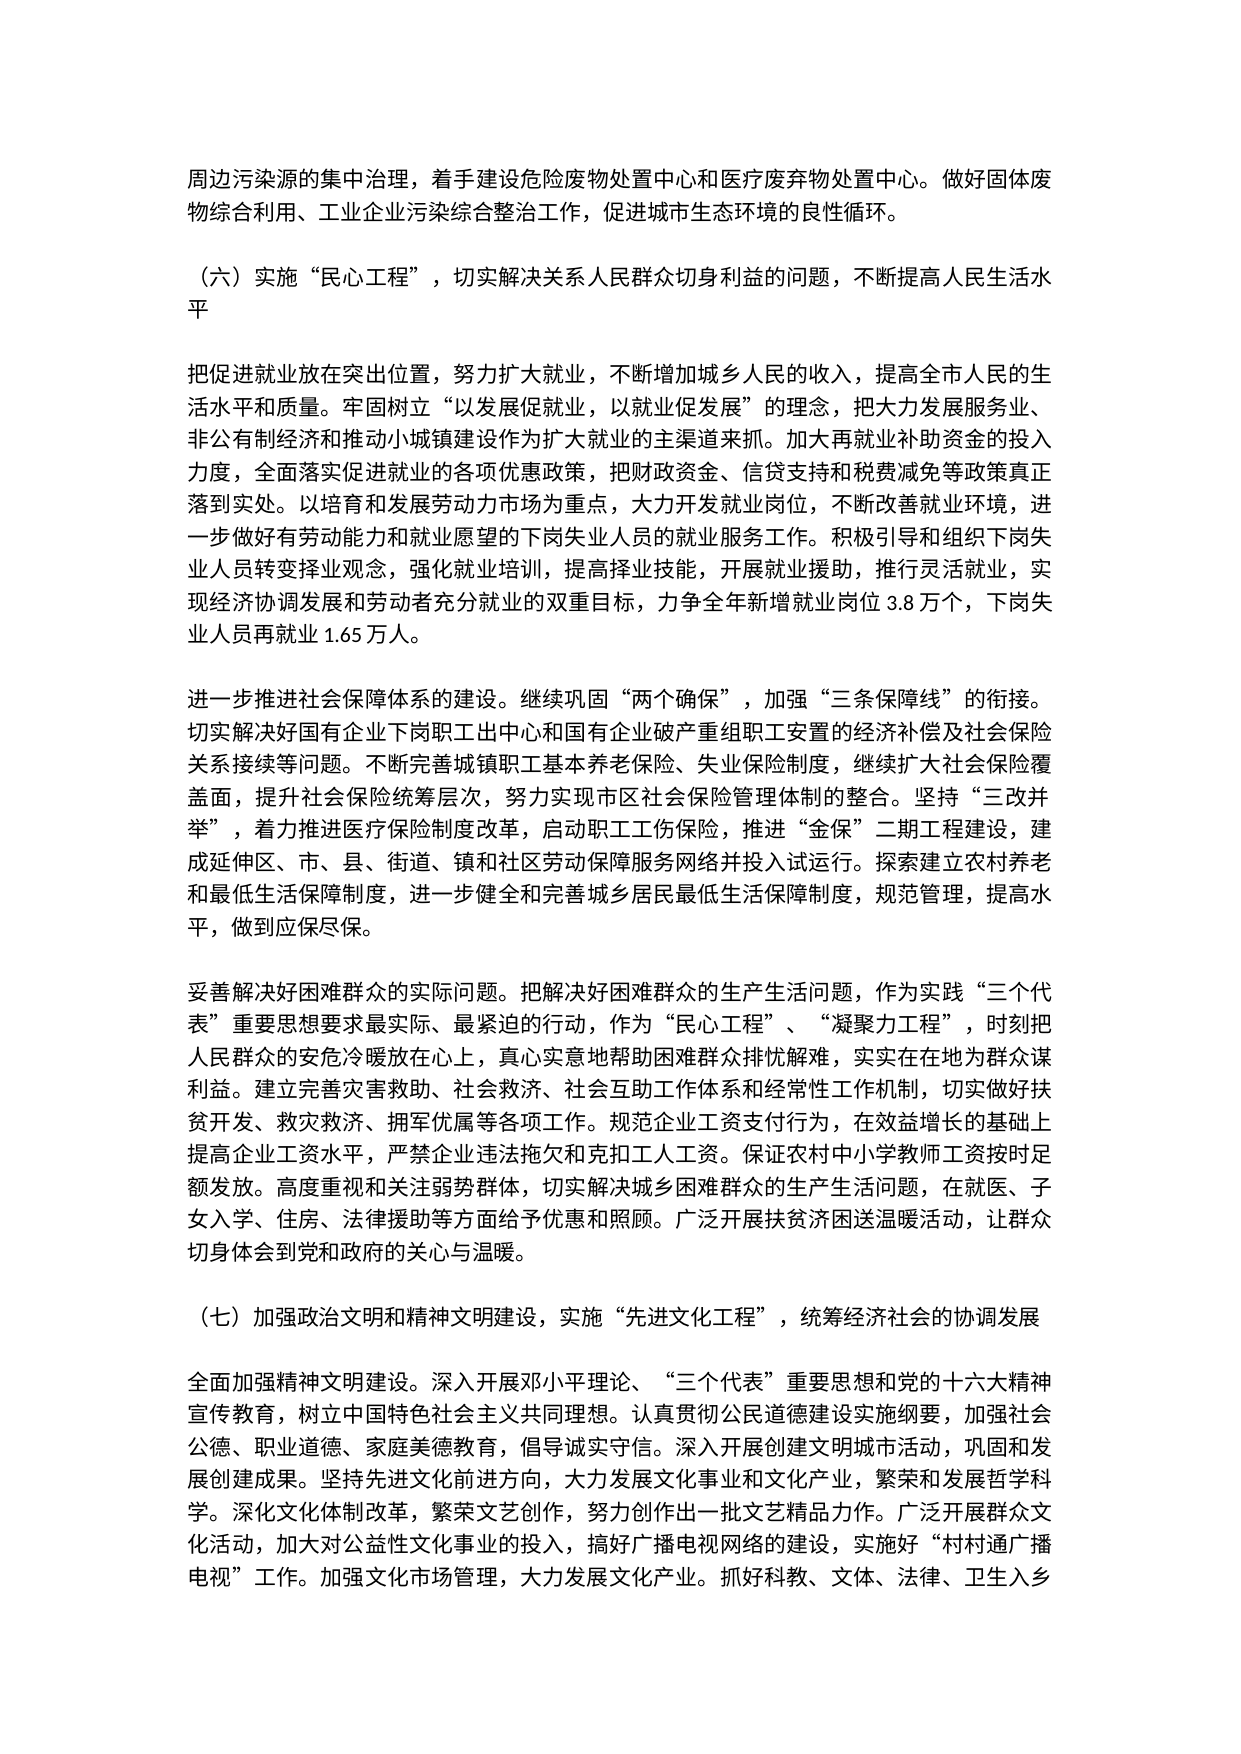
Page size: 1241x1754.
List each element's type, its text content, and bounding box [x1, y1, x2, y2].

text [187, 1364, 1053, 1592]
text （七）加强政治文明和精神文明建设，实施“先进文化工程”，统筹经济社会的协调发展 [187, 1299, 1053, 1332]
text （六）实施“民心工程”，切实解决关系人民群众切身利益的问题，不断提高人民生活水平 [187, 259, 1053, 324]
text 妥善解决好困难群众的实际问题。把解决好困难群众的生产生活问题，作为实践“三个代表”重要思想要求最实际、最紧迫的行动，作为“民心工程”、“凝聚力工程”，时刻把人民群众的安危冷暖放在心上，真心实意地帮助困难群众排忧解难，实实在在地为群众谋利益。建立完善灾害救助、社会救济、社会互助工作体系和经常性工作机制，切实做好扶贫开发、救灾救济、拥军优属等各项工作。规范企业工资支付行为，在效益增长的基础上，提高企业工资水平，严禁企业违法拖欠和克扣工人工资。保证农村中小学教师工资按时足额发放。高度重视和关注弱势群体，切实解决城乡困难群众的生产生活问题，在就医、子女入学、住房、法律援助等方面给予优惠和照顾。广泛开展扶贫济困送温暖活动，让群众切身体会到党和政府的关心与温暖。 [187, 974, 1053, 1267]
text 进一步推进社会保障体系的建设。继续巩固“两个确保”，加强“三条保障线”的衔接。切实解决好国有企业下岗职工出中心和国有企业破产重组职工安置的经济补偿及社会保险关系接续等问题。不断完善城镇职工基本养老保险、失业保险制度，继续扩大社会保险覆盖面，提升社会保险统筹层次，努力实现市区社会保险管理体制的整合。坚持“三改并举”，着力推进医疗保险制度改革，启动职工工伤保险，推进“金保”二期工程建设，建成延伸区、市、县、街道、镇和社区劳动保障服务网络并投入试运行。探索建立农村养老和最低生活保障制度，进一步健全和完善城乡居民最低生活保障制度，规范管理，提高水平，做到应保尽保。 [187, 682, 1053, 942]
text 把促进就业放在突出位置，努力扩大就业，不断增加城乡人民的收入，提高全市人民的生活水平和质量。牢固树立“以发展促就业，以就业促发展”的理念，把大力发展服务业、非公有制经济和推动小城镇建设作为扩大就业的主渠道来抓。加大再就业补助资金的投入力度，全面落实促进就业的各项优惠政策，把财政资金、信贷支持和税费减免等政策真正落到实处。以培育和发展劳动力市场为重点，大力开发就业岗位，不断改善就业环境，进一步做好有劳动能力和就业愿望的下岗失业人员的就业服务工作。积极引导和组织下岗失业人员转变择业观念，强化就业培训，提高择业技能，开展就业援助，推行灵活就业，实现经济协调发展和劳动者充分就业的双重目标，力争全年新增就业岗位3.8万个，下岗失业人员再就业1.65万人。 [187, 357, 1053, 649]
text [187, 162, 1053, 227]
